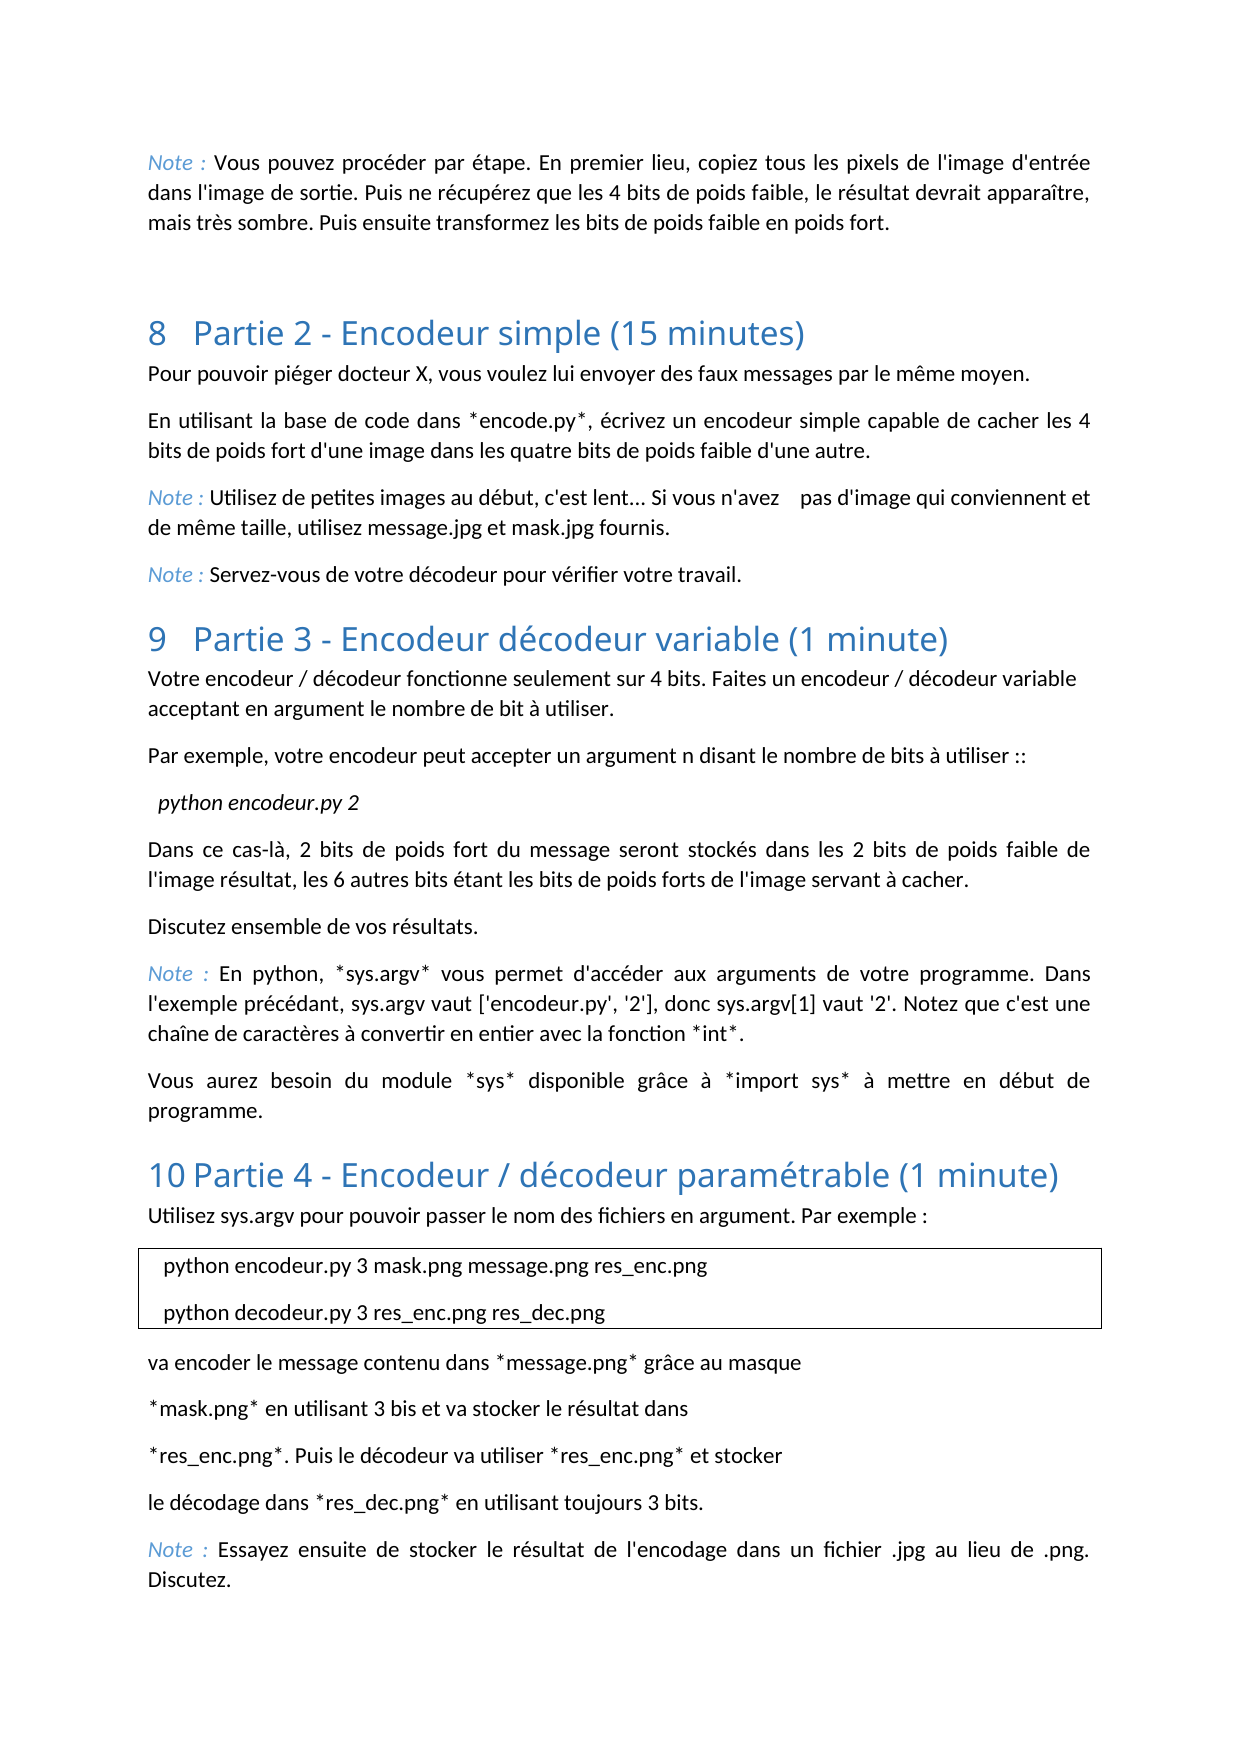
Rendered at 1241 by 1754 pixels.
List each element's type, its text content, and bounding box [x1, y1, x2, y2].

subtitle Partie 2 - Encodeur simple (15 minutes) [148, 310, 1093, 356]
text *res_enc.png*. Puis le décodeur va utiliser *res_enc.png* et stocker [148, 1441, 1093, 1469]
text Discutez ensemble de vos résultats. [148, 912, 1093, 940]
subtitle Partie 3 - Encodeur décodeur variable (1 minute) [148, 615, 1093, 661]
text Utilisez sys.argv pour pouvoir passer le nom des fichiers en argument. Par exemple : [148, 1201, 1093, 1229]
text Vous aurez besoin du module *sys* disponible grâce à *import sys* à mettre en début de programme. [148, 1066, 1093, 1124]
text Pour pouvoir piéger docteur X, vous voulez lui envoyer des faux messages par le même moyen. [148, 359, 1093, 387]
text python encodeur.py 2 [148, 788, 1093, 816]
text python encodeur.py 3 mask.png message.png res_enc.png [139, 1249, 1101, 1279]
text va encoder le message contenu dans *message.png* grâce au masque [148, 1348, 1093, 1376]
text Note : Servez-vous de votre décodeur pour vérifier votre travail. [148, 560, 1093, 588]
text Votre encodeur / décodeur fonctionne seulement sur 4 bits. Faites un encodeur / décodeur variable acceptant en argument le nombre de bit à utiliser. [148, 664, 1093, 722]
text *mask.png* en utilisant 3 bis et va stocker le résultat dans [148, 1394, 1093, 1422]
text En utilisant la base de code dans *encode.py*, écrivez un encodeur simple capable de cacher les 4 bits de poids fort d'une image dans les quatre bits de poids faible d'une autre. [148, 406, 1093, 464]
text Note : Vous pouvez procéder par étape. En premier lieu, copiez tous les pixels de l'image d'entrée dans l'image de sortie. Puis ne récupérez que les 4 bits de poids faible, le résultat devrait apparaître, mais très sombre. Puis ensuite transformez les bits de poids faible en poids fort. [148, 148, 1093, 236]
text Note : Essayez ensuite de stocker le résultat de l'encodage dans un fichier .jpg au lieu de .png. Discutez. [148, 1535, 1093, 1593]
text Par exemple, votre encodeur peut accepter un argument n disant le nombre de bits à utiliser :: [148, 741, 1093, 769]
text Note : Utilisez de petites images au début, c'est lent... Si vous n'avez pas d'image qui conviennent et de même taille, utilisez message.jpg et mask.jpg fournis. [148, 483, 1093, 541]
text Note : En python, *sys.argv* vous permet d'accéder aux arguments de votre programme. Dans l'exemple précédant, sys.argv vaut ['encodeur.py', '2'], donc sys.argv[1] vaut '2'. Notez que c'est une chaîne de caractères à convertir en entier avec la fonction *int*. [148, 959, 1093, 1047]
text Dans ce cas-là, 2 bits de poids fort du message seront stockés dans les 2 bits de poids faible de l'image résultat, les 6 autres bits étant les bits de poids forts de l'image servant à cacher. [148, 835, 1093, 893]
subtitle Partie 4 - Encodeur / décodeur paramétrable (1 minute) [148, 1152, 1093, 1197]
text le décodage dans *res_dec.png* en utilisant toujours 3 bits. [148, 1488, 1093, 1516]
text python decodeur.py 3 res_enc.png res_dec.png [139, 1294, 1101, 1328]
